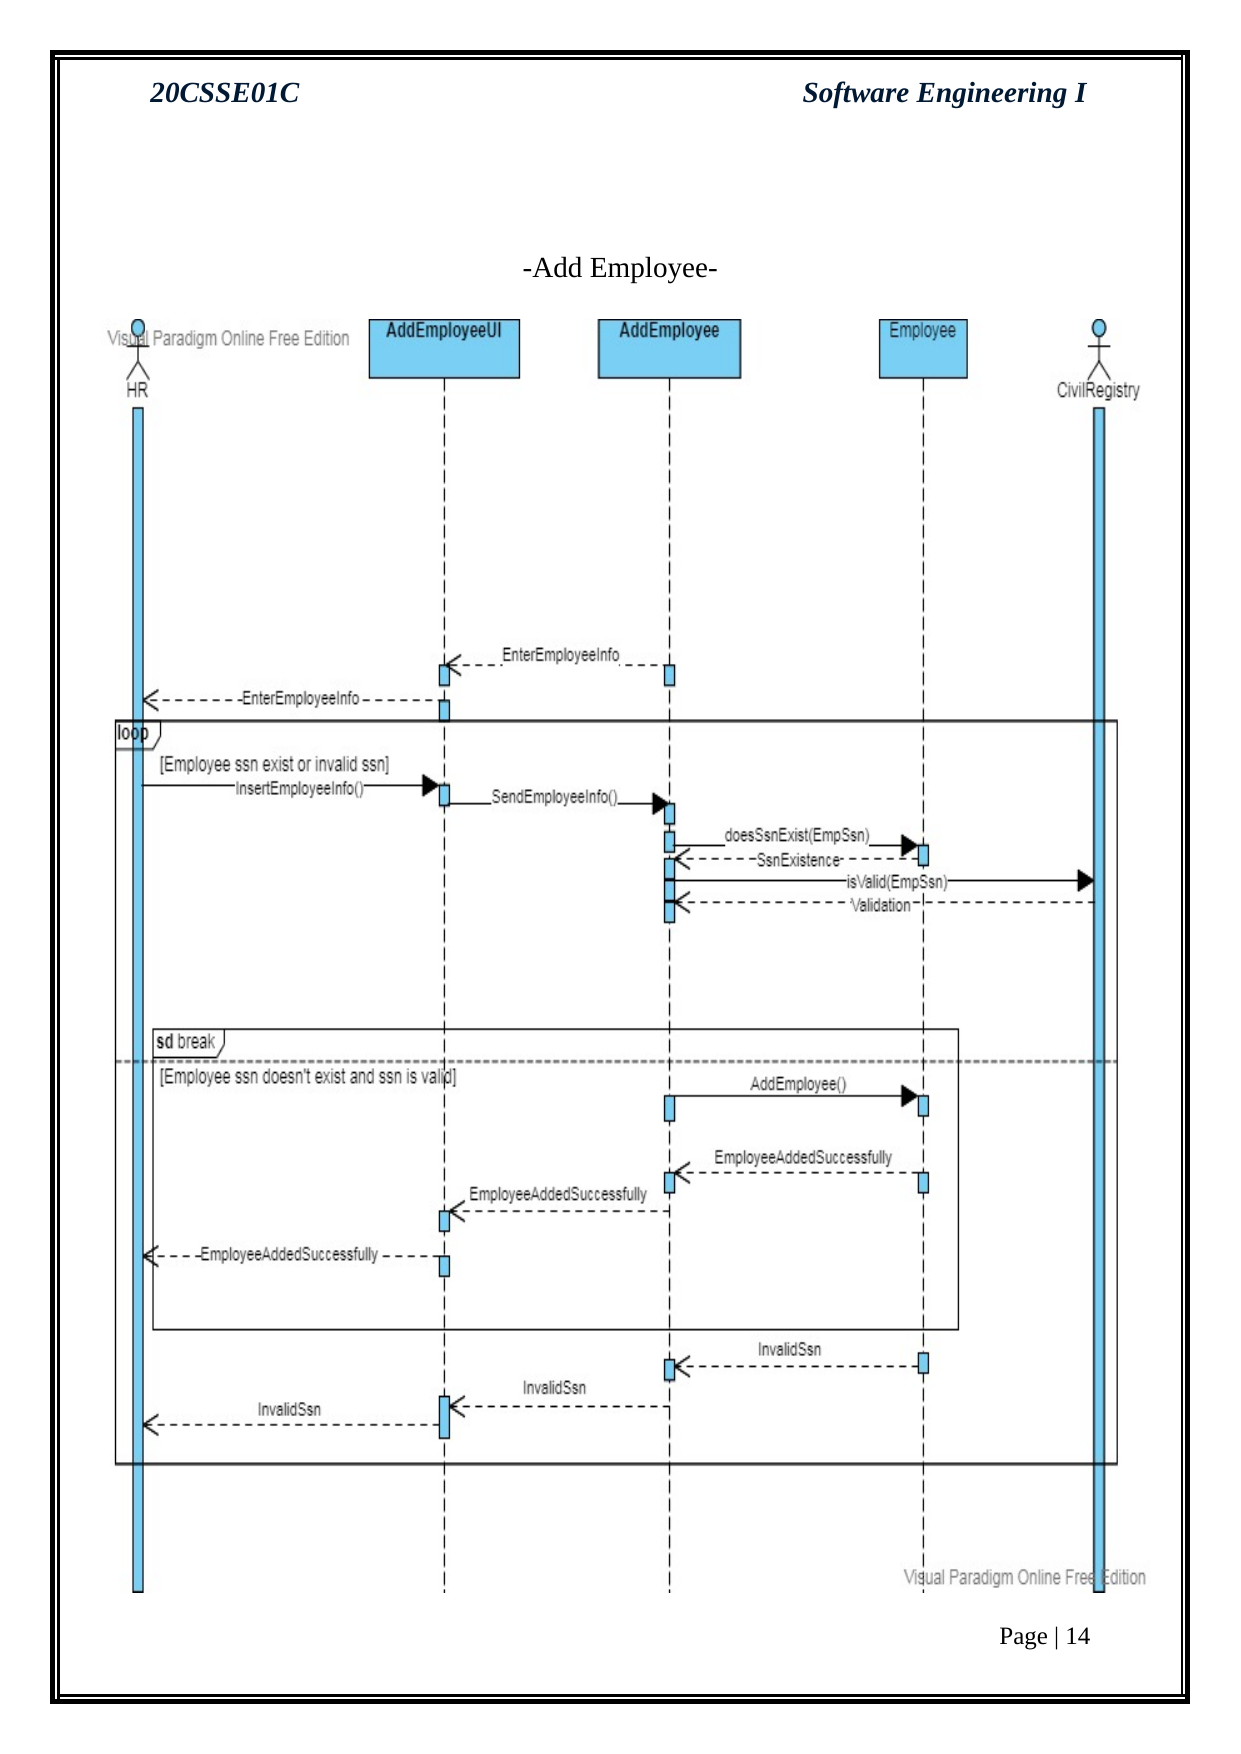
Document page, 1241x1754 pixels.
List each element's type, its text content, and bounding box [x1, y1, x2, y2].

text -Add Employee- [150, 251, 1090, 284]
picture [100, 319, 1153, 1593]
